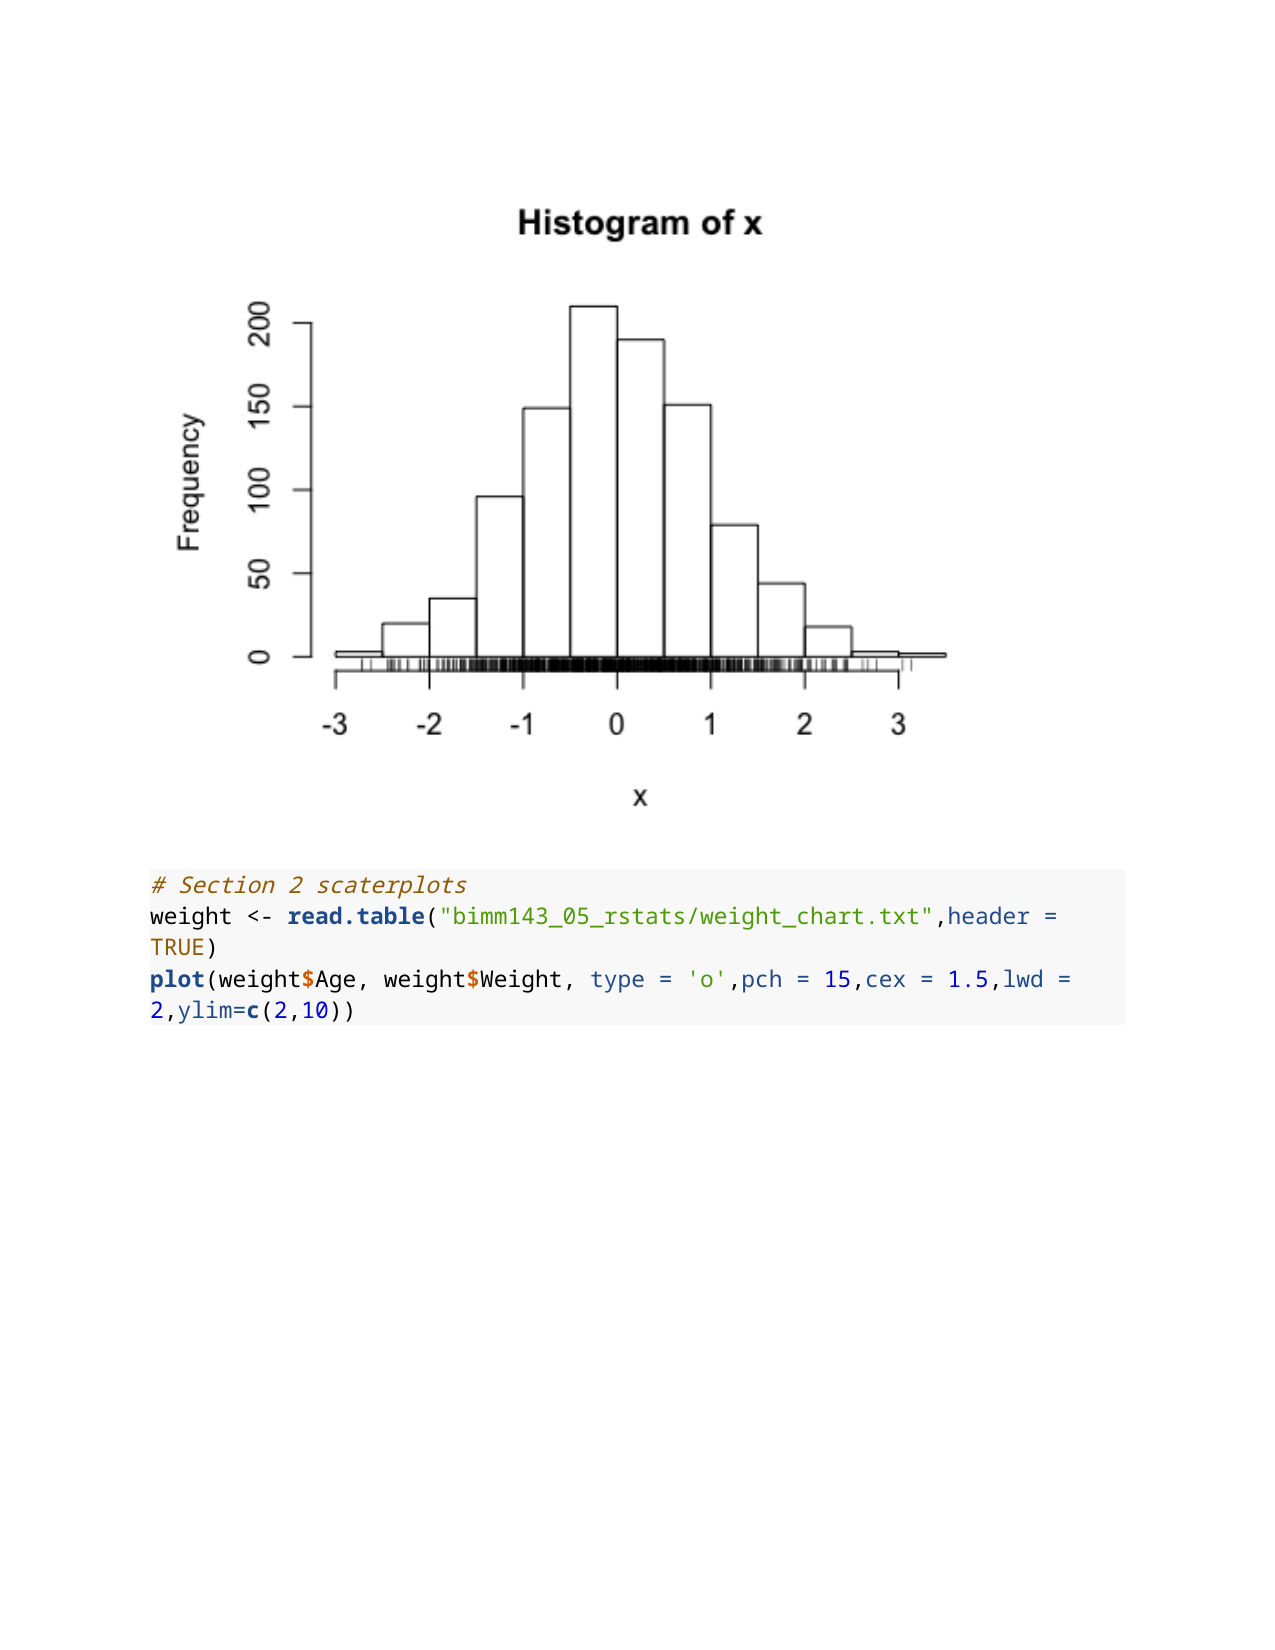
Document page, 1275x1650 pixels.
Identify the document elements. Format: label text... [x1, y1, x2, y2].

text # Section 2 scaterplots weight <- read.table("bimm143_05_rstats/weight_chart.txt",header = TRUE) plot(weight$Age, weight$Weight, type = 'o',pch = 15,cex = 1.5,lwd = 2,ylim=c(2,10)) [150, 869, 1125, 1025]
picture [168, 150, 1044, 850]
